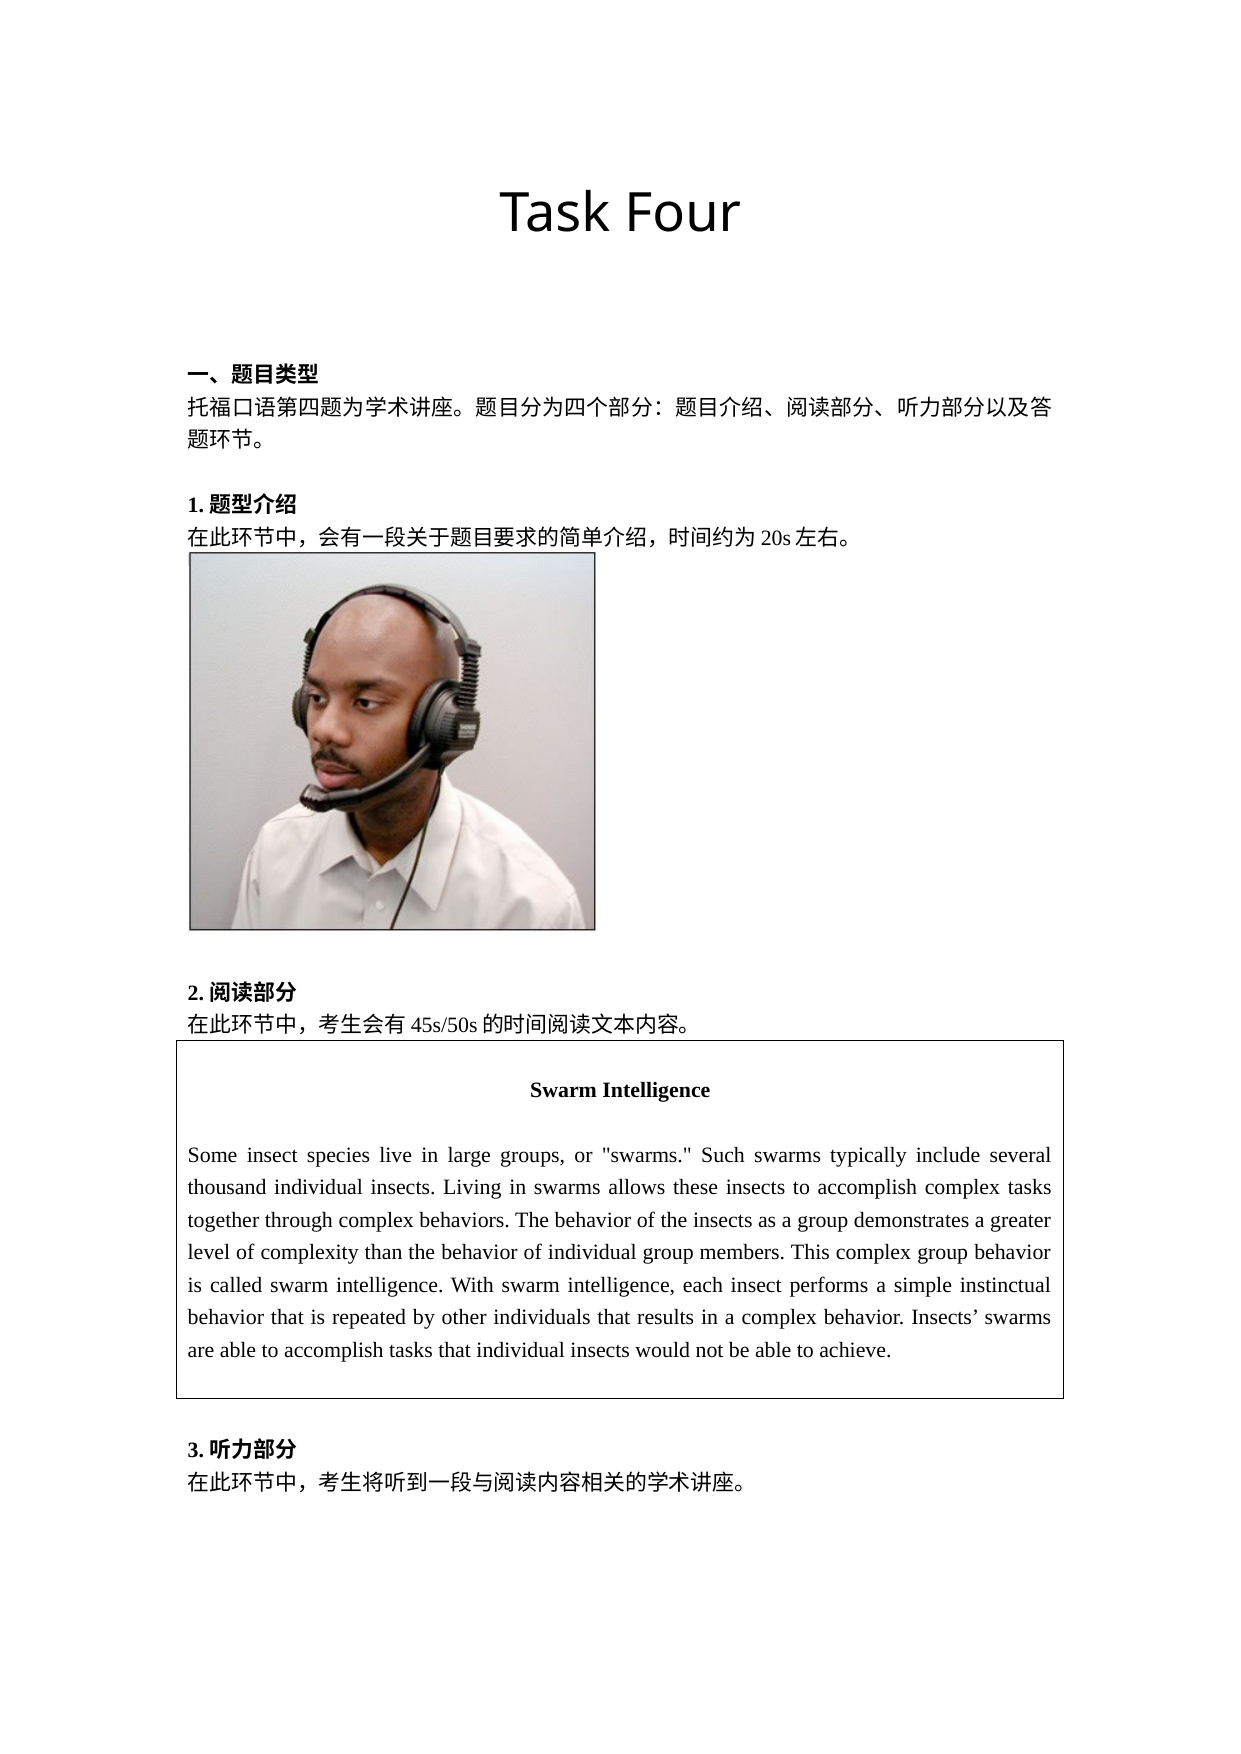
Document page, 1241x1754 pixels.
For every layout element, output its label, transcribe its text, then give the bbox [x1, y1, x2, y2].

text 在此环节中，考生将听到一段与阅读内容相关的学术讲座。 [187, 1464, 1053, 1497]
text 托福口语第四题为学术讲座。题目分为四个部分：题目介绍、阅读部分、听力部分以及答题环节。 [187, 389, 1053, 454]
picture [187, 552, 598, 933]
text 在此环节中，考生会有45s/50s的时间阅读文本内容。 [187, 1007, 1053, 1039]
text 3. 听力部分 [187, 1432, 1053, 1464]
table_header Swarm Intelligence Some insect species live in large groups, or "swarms." Such swarms typically include several thousand individual insects. Living in swarms allows these insects to accomplish complex tasks together through complex behaviors. The behavior of the insects as a group demonstrates a greater level of complexity than the behavior of individual group members. This complex group behavior is called swarm intelligence. With swarm intelligence, each insect performs a simple instinctual behavior that is repeated by other individuals that results in a complex behavior. Insects’ swarms are able to accomplish tasks that individual insects would not be able to achieve. [177, 1041, 1063, 1398]
text Task Four [187, 162, 1053, 259]
text 在此环节中，会有一段关于题目要求的简单介绍，时间约为20s左右。 [187, 519, 1053, 552]
text 一、题目类型 [187, 357, 1053, 389]
text 2. 阅读部分 [187, 974, 1053, 1007]
text 1. 题型介绍 [187, 487, 1053, 519]
